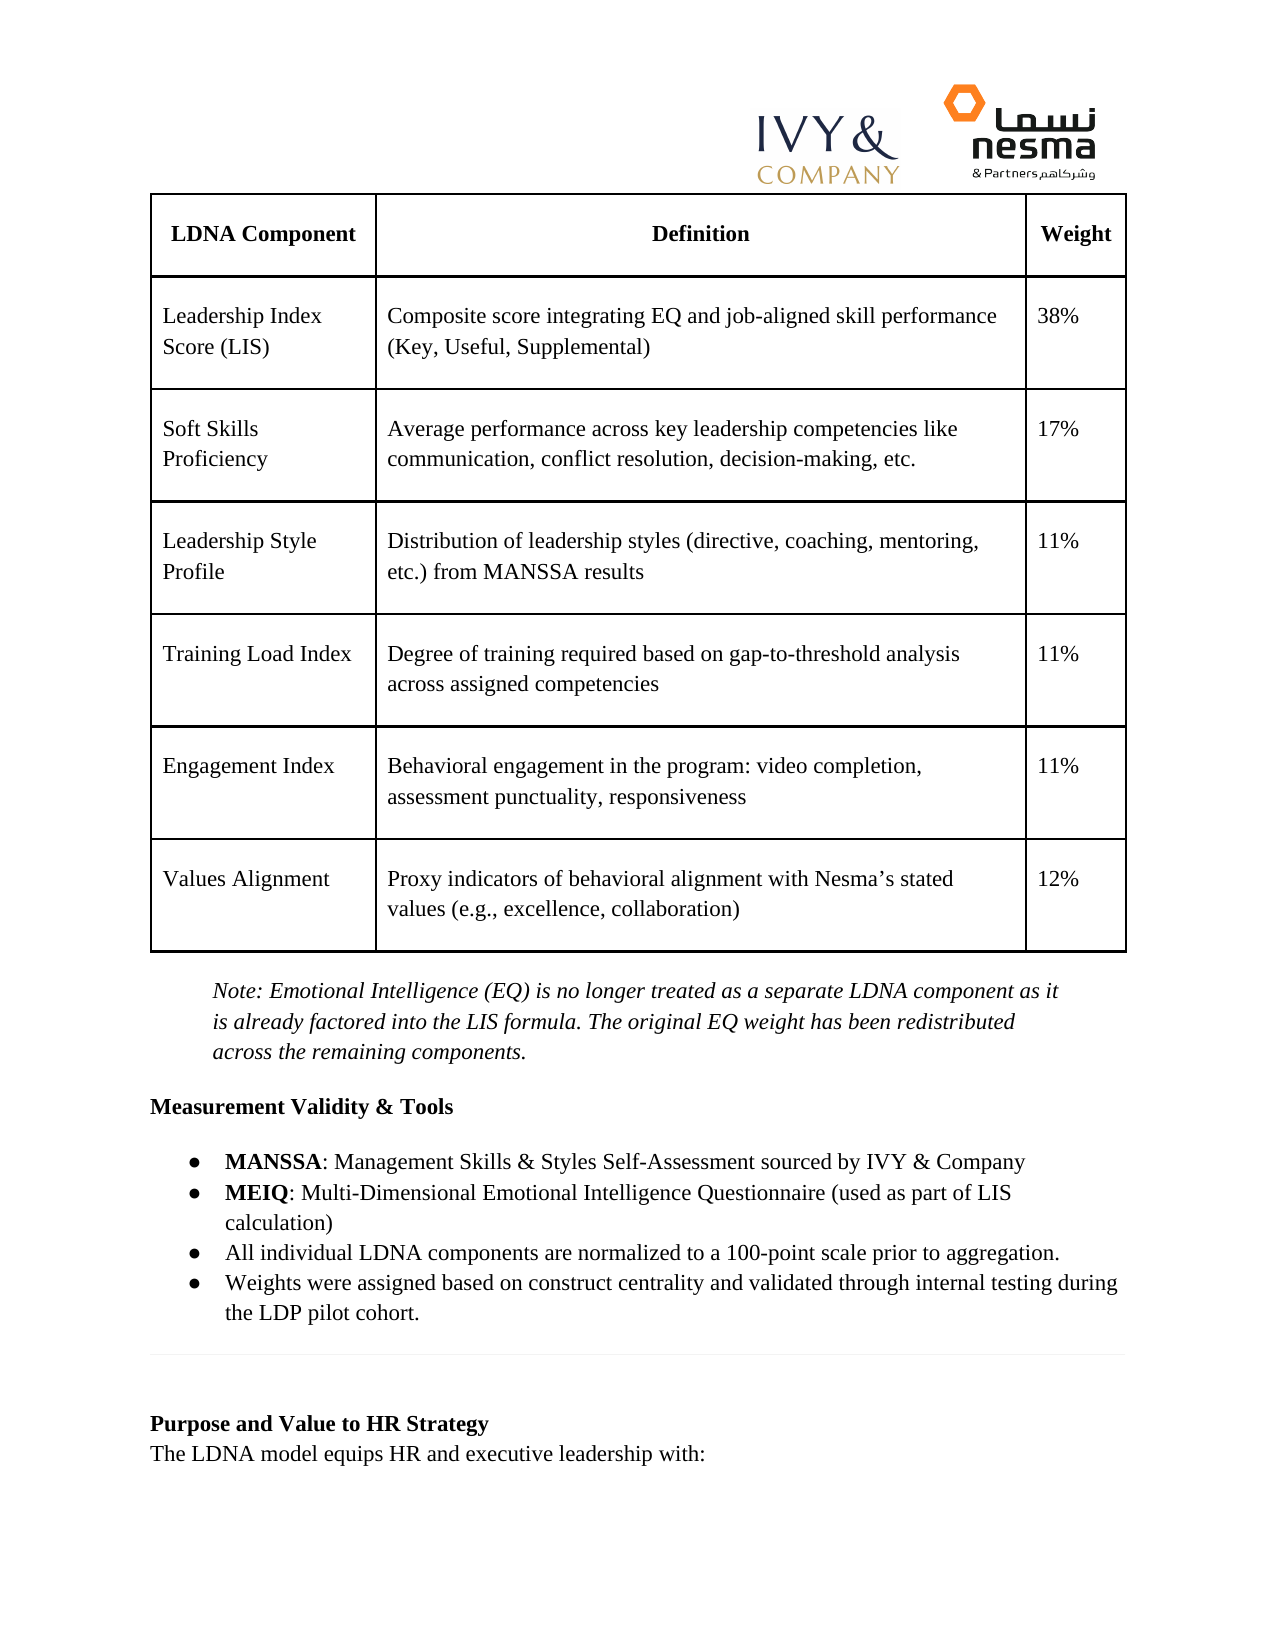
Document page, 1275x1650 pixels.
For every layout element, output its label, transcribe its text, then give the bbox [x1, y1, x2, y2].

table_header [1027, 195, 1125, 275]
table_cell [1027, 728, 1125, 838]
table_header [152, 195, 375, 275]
text Measurement Validity & Tools [150, 1093, 1125, 1119]
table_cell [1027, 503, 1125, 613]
text Purpose and Value to HR Strategy The LDNA model equips HR and executive leadership with: [150, 1410, 1125, 1466]
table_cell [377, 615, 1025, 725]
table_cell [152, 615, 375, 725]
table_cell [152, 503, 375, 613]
list MANSSA: Management Skills & Styles Self-Assessment sourced by IVY & Company [187, 1148, 1125, 1175]
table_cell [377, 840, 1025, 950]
list All individual LDNA components are normalized to a 100-point scale prior to aggregation. [187, 1239, 1125, 1265]
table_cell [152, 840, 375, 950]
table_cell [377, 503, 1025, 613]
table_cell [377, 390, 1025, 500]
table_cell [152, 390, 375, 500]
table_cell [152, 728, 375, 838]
list Weights were assigned based on construct centrality and validated through internal testing during the LDP pilot cohort. [187, 1269, 1125, 1326]
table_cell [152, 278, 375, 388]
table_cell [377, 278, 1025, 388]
picture [927, 75, 1111, 190]
picture [750, 108, 902, 190]
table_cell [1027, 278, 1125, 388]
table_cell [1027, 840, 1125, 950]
text Note: Emotional Intelligence (EQ) is no longer treated as a separate LDNA component as it is already factored into the LIS formula. The original EQ weight has been redistributed across the remaining components. [212, 977, 1062, 1064]
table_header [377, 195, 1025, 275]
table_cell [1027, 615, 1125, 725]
list MEIQ: Multi-Dimensional Emotional Intelligence Questionnaire (used as part of LIS calculation) [187, 1178, 1125, 1235]
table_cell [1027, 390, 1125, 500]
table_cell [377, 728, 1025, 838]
